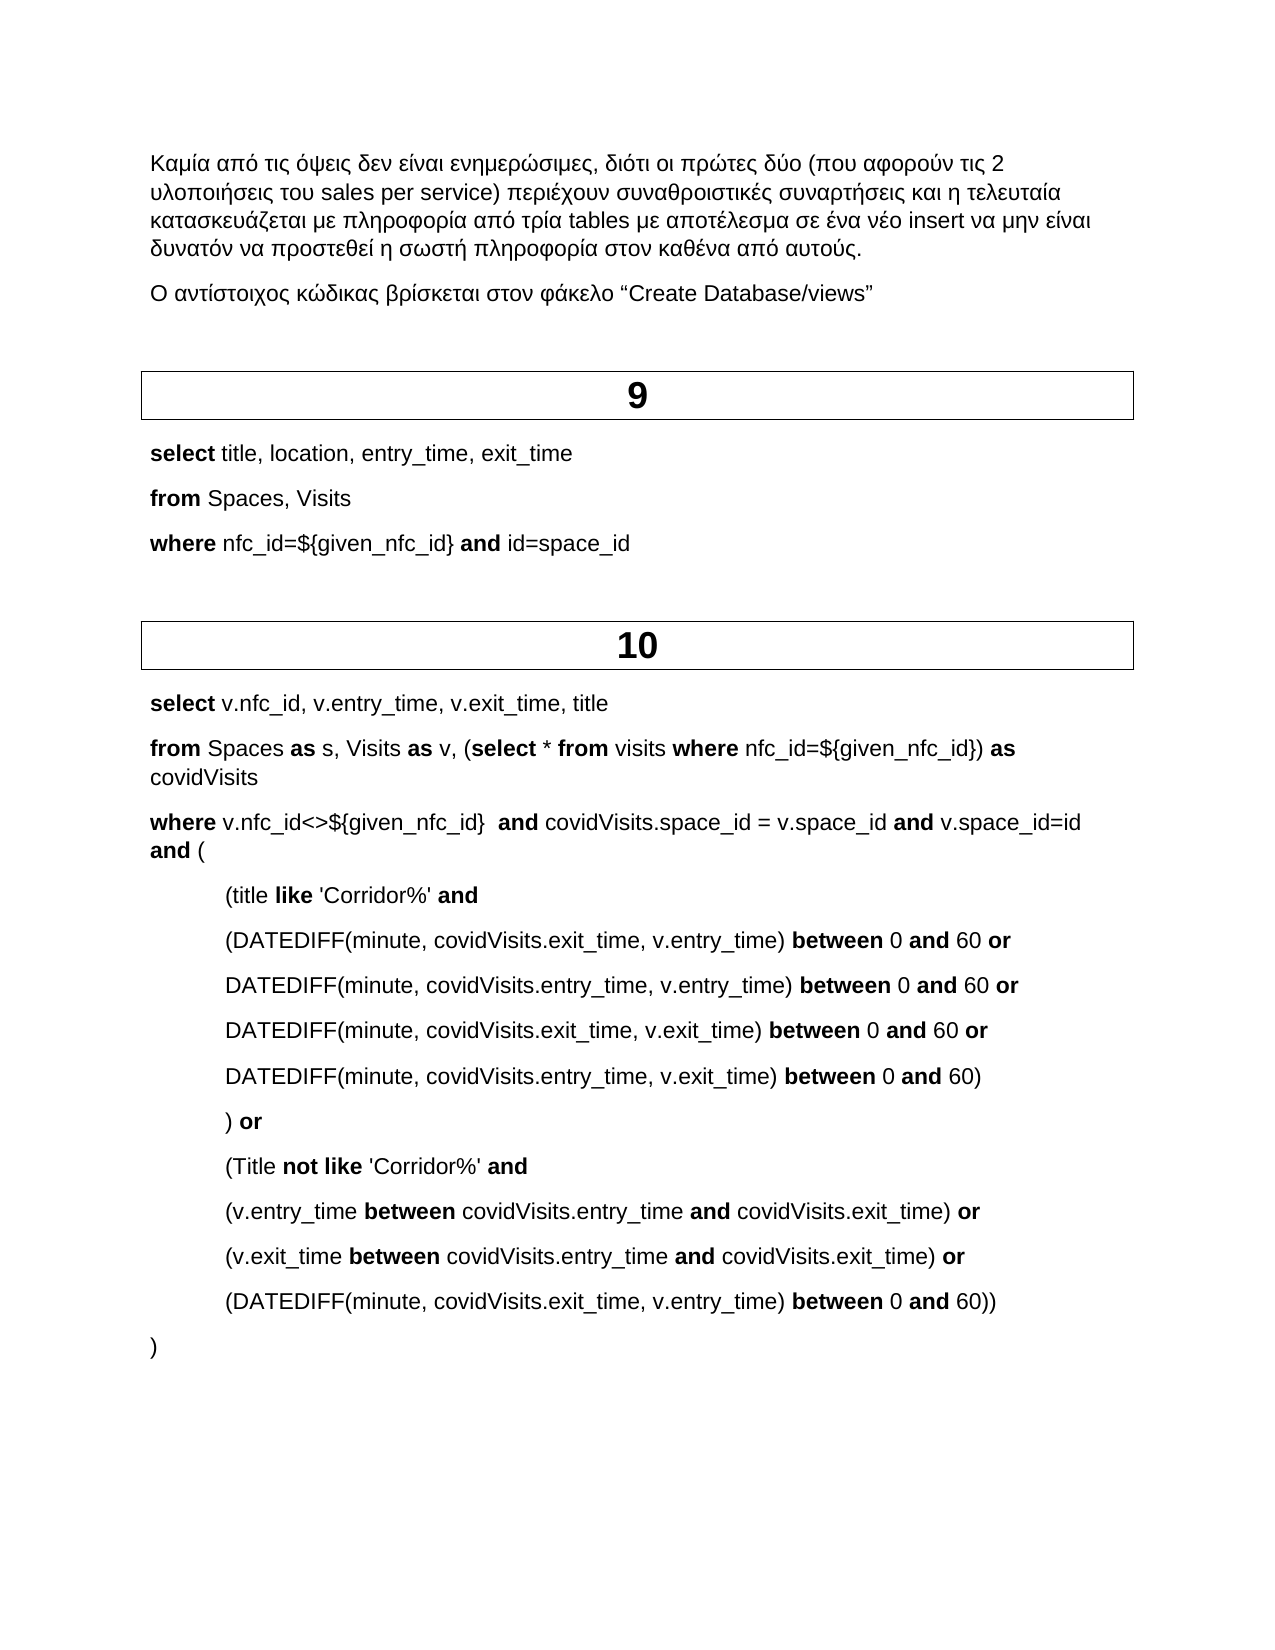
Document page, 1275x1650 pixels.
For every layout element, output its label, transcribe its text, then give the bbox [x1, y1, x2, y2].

text 9 [142, 372, 1133, 419]
text where v.nfc_id<>${given_nfc_id} and covidVisits.space_id = v.space_id and v.space_id=id and ( [150, 809, 1125, 863]
text (v.exit_time between covidVisits.entry_time and covidVisits.exit_time) or [225, 1243, 1125, 1269]
text (title like 'Corridor%' and [225, 882, 1125, 908]
text select title, location, entry_time, exit_time [150, 440, 1125, 466]
text DATEDIFF(minute, covidVisits.entry_time, v.exit_time) between 0 and 60) [225, 1063, 1125, 1089]
text ) [150, 1333, 1125, 1359]
text from Spaces as s, Visits as v, (select * from visits where nfc_id=${given_nfc_id}) as covidVisits [150, 735, 1125, 790]
text DATEDIFF(minute, covidVisits.exit_time, v.exit_time) between 0 and 60 or [225, 1017, 1125, 1044]
text from Spaces, Visits [150, 485, 1125, 512]
text (DATEDIFF(minute, covidVisits.exit_time, v.entry_time) between 0 and 60)) [150, 1288, 1125, 1314]
text select v.nfc_id, v.entry_time, v.exit_time, title [150, 690, 1125, 716]
text where nfc_id=${given_nfc_id} and id=space_id [150, 530, 1125, 557]
text DATEDIFF(minute, covidVisits.entry_time, v.entry_time) between 0 and 60 or [150, 972, 1125, 999]
text Ο αντίστοιχος κώδικας βρίσκεται στον φάκελο “Create Database/views” [150, 280, 1125, 307]
text (v.entry_time between covidVisits.entry_time and covidVisits.exit_time) or [225, 1198, 1125, 1224]
text (DATEDIFF(minute, covidVisits.exit_time, v.entry_time) between 0 and 60 or [225, 927, 1125, 954]
text Καμία από τις όψεις δεν είναι ενημερώσιμες, διότι οι πρώτες δύο (που αφορούν τις 2 υλοποιήσεις του sales per service) περιέχουν συναθρoιστικές συναρτήσεις και η τελευταία κατασκευάζεται με πληροφορία από τρία tables με αποτέλεσμα σε ένα νέο insert να μην είναι δυνατόν να προστεθεί η σωστή πληροφορία στον καθένα από αυτούς. [150, 150, 1125, 262]
text ) or [225, 1108, 1125, 1134]
text (Title not like 'Corridor%' and [150, 1153, 1125, 1179]
text 10 [142, 622, 1133, 669]
